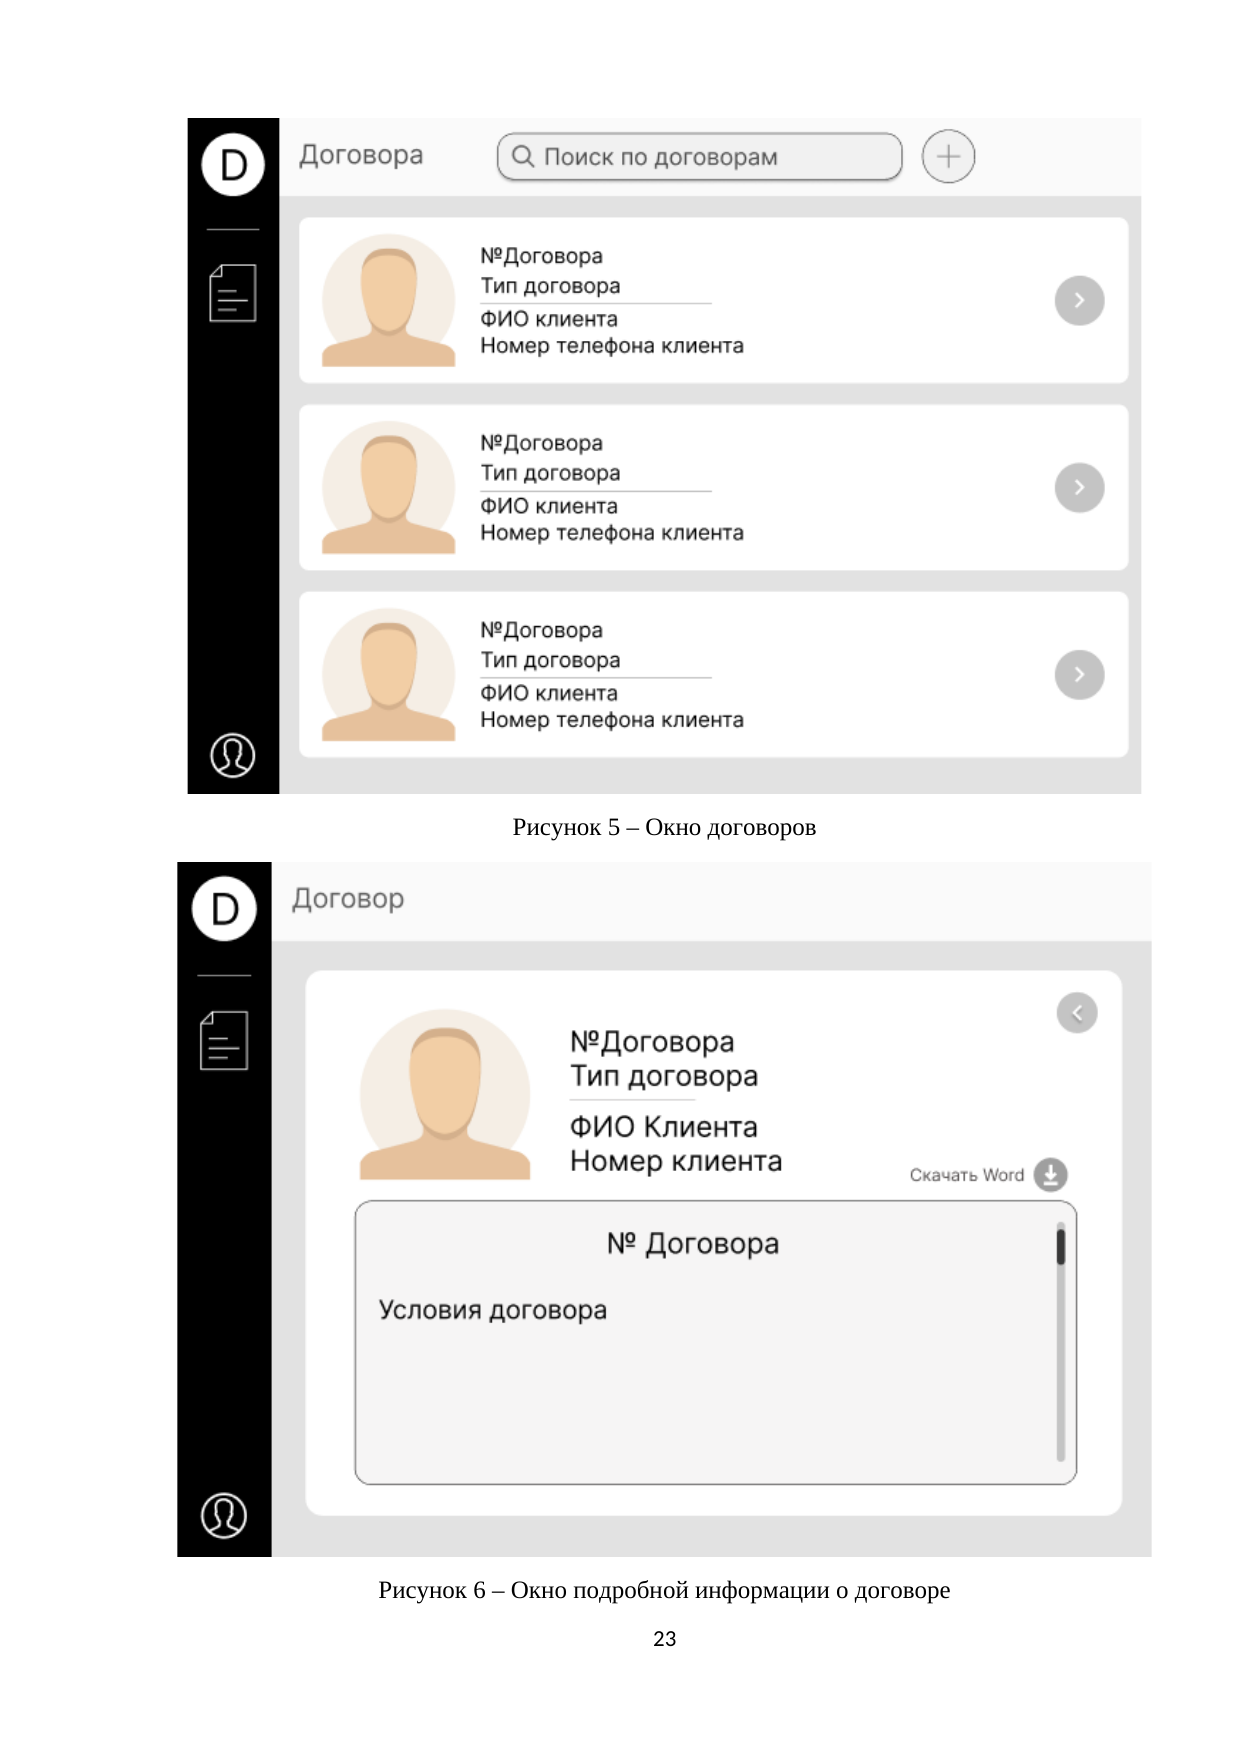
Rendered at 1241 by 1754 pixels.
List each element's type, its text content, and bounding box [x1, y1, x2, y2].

picture [187, 118, 1142, 794]
picture [177, 862, 1152, 1557]
text Рисунок 5 – Окно договоров [177, 812, 1152, 841]
text Рисунок 6 – Окно подробной информации о договоре [177, 1575, 1152, 1604]
